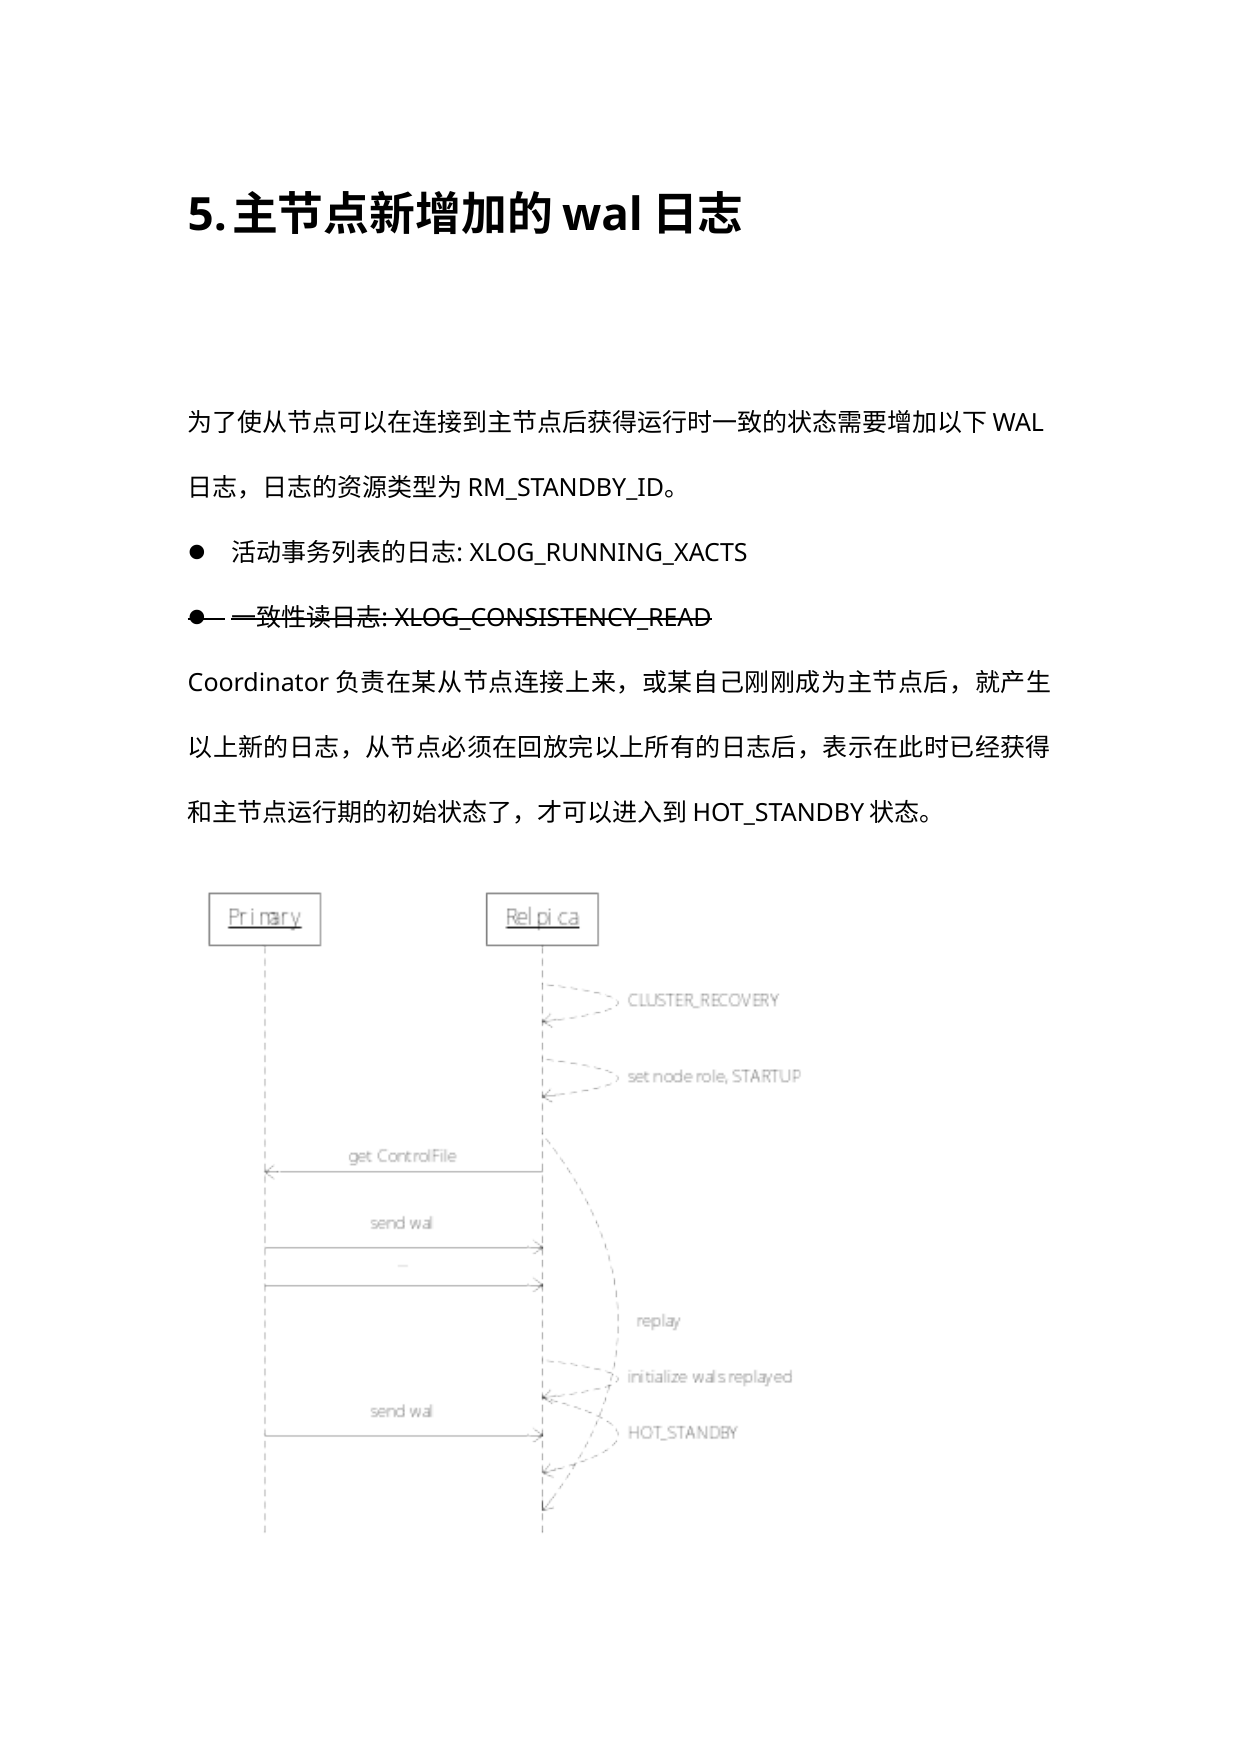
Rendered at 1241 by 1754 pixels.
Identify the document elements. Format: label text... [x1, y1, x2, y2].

list 一致性读日志: XLOG_CONSISTENCY_READ [187, 583, 1053, 648]
text 为了使从节点可以在连接到主节点后获得运行时一致的状态需要增加以下WAL日志，日志的资源类型为RM_STANDBY_ID。 [187, 388, 1053, 518]
list 活动事务列表的日志: XLOG_RUNNING_XACTS [187, 518, 1053, 583]
subtitle 主节点新增加的wal日志 [187, 162, 1053, 259]
text Coordinator负责在某从节点连接上来，或某自己刚刚成为主节点后，就产生以上新的日志，从节点必须在回放完以上所有的日志后，表示在此时已经获得和主节点运行期的初始状态了，才可以进入到HOT_STANDBY状态。 [187, 648, 1053, 843]
